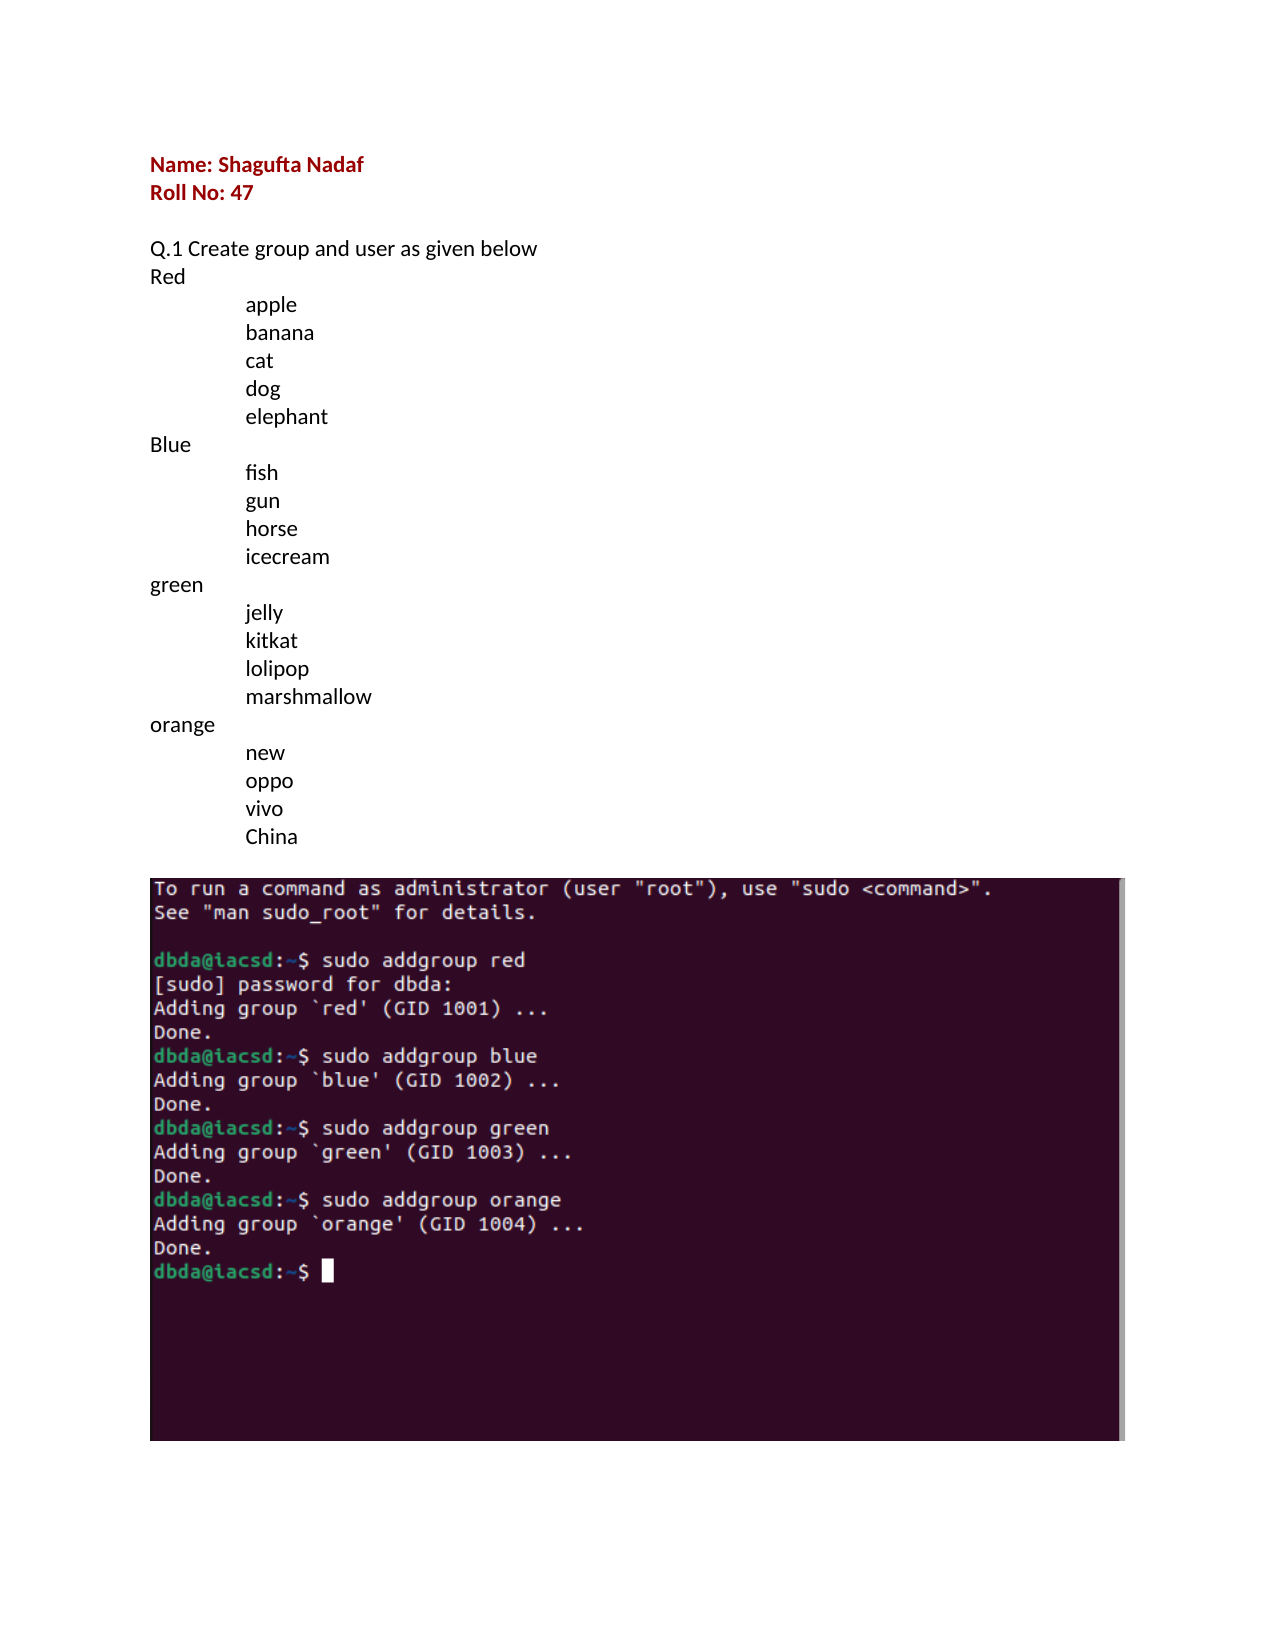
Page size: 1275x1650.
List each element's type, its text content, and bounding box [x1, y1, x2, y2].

text gun [150, 486, 1125, 514]
text marshmallow [150, 682, 1125, 710]
text apple [150, 290, 1125, 318]
text oppo [150, 766, 1125, 794]
text kitkat [150, 626, 1125, 654]
picture [150, 878, 1125, 1441]
text Blue [150, 430, 1125, 458]
text Q.1 Create group and user as given below [150, 234, 1125, 262]
text Red [150, 262, 1125, 290]
text jelly [150, 598, 1125, 626]
text dog [150, 374, 1125, 402]
text horse [150, 514, 1125, 542]
text fish [150, 458, 1125, 486]
text orange [150, 710, 1125, 738]
text Name: Shagufta Nadaf [150, 150, 1125, 178]
text new [150, 738, 1125, 766]
text China [150, 822, 1125, 851]
text Roll No: 47 [150, 178, 1125, 206]
text lolipop [150, 654, 1125, 682]
text banana [150, 318, 1125, 346]
text elephant [150, 402, 1125, 430]
text cat [150, 346, 1125, 374]
text green [150, 570, 1125, 598]
text vivo [150, 794, 1125, 822]
text icecream [150, 542, 1125, 570]
